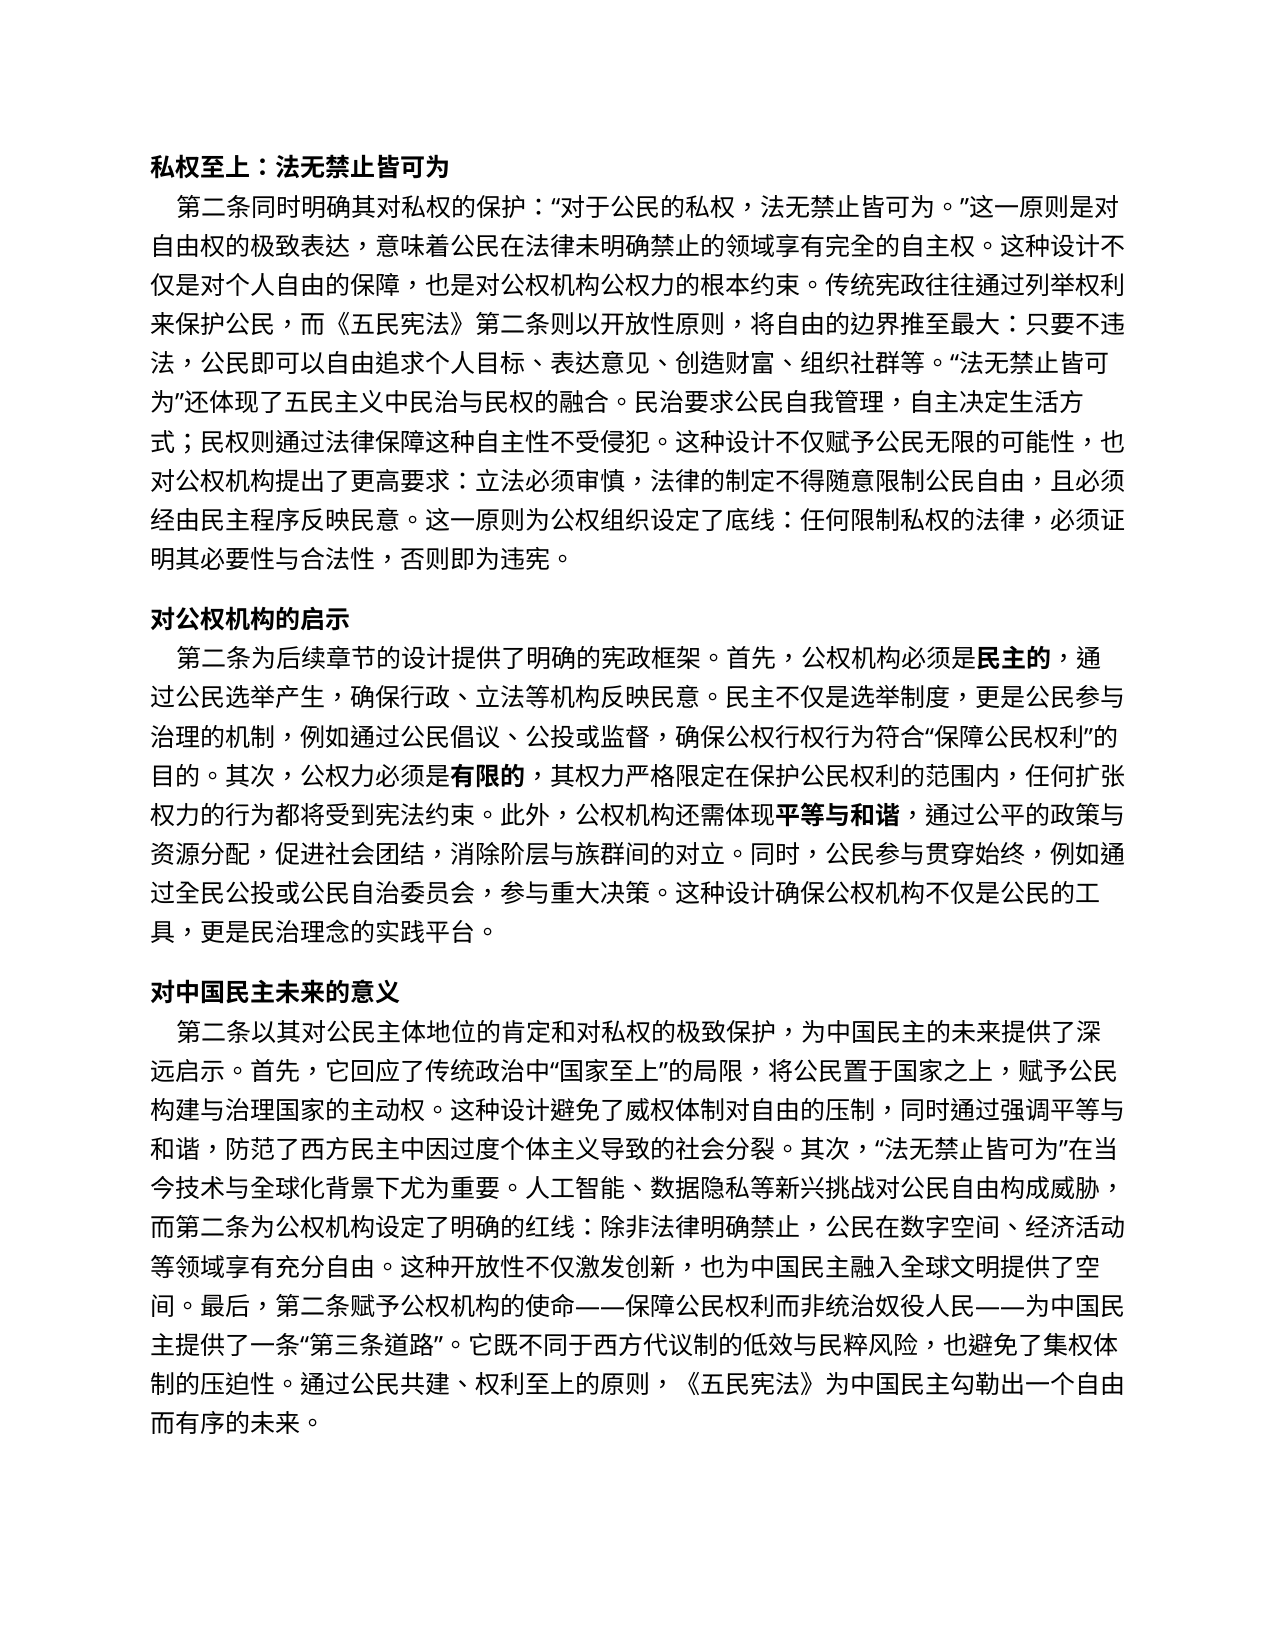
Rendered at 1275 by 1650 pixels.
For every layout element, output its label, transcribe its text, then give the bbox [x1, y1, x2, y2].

text 私权至上：法无禁止皆可为 第二条同时明确其对私权的保护：“对于公民的私权，法无禁止皆可为。”这一原则是对自由权的极致表达，意味着公民在法律未明确禁止的领域享有完全的自主权。这种设计不仅是对个人自由的保障，也是对公权机构公权力的根本约束。传统宪政往往通过列举权利来保护公民，而《五民宪法》第二条则以开放性原则，将自由的边界推至最大：只要不违法，公民即可以自由追求个人目标、表达意见、创造财富、组织社群等。“法无禁止皆可为”还体现了五民主义中民治与民权的融合。民治要求公民自我管理，自主决定生活方式；民权则通过法律保障这种自主性不受侵犯。这种设计不仅赋予公民无限的可能性，也对公权机构提出了更高要求：立法必须审慎，法律的制定不得随意限制公民自由，且必须经由民主程序反映民意。这一原则为公权组织设定了底线：任何限制私权的法律，必须证明其必要性与合法性，否则即为违宪。 [150, 150, 1125, 576]
text 对中国民主未来的意义 第二条以其对公民主体地位的肯定和对私权的极致保护，为中国民主的未来提供了深远启示。首先，它回应了传统政治中“国家至上”的局限，将公民置于国家之上，赋予公民构建与治理国家的主动权。这种设计避免了威权体制对自由的压制，同时通过强调平等与和谐，防范了西方民主中因过度个体主义导致的社会分裂。其次，“法无禁止皆可为”在当今技术与全球化背景下尤为重要。人工智能、数据隐私等新兴挑战对公民自由构成威胁，而第二条为公权机构设定了明确的红线：除非法律明确禁止，公民在数字空间、经济活动等领域享有充分自由。这种开放性不仅激发创新，也为中国民主融入全球文明提供了空间。最后，第二条赋予公权机构的使命——保障公民权利而非统治奴役人民——为中国民主提供了一条“第三条道路”。它既不同于西方代议制的低效与民粹风险，也避免了集权体制的压迫性。通过公民共建、权利至上的原则，《五民宪法》为中国民主勾勒出一个自由而有序的未来。 [150, 975, 1125, 1440]
text 对公权机构的启示 第二条为后续章节的设计提供了明确的宪政框架。首先，公权机构必须是民主的，通过公民选举产生，确保行政、立法等机构反映民意。民主不仅是选举制度，更是公民参与治理的机制，例如通过公民倡议、公投或监督，确保公权行权行为符合“保障公民权利”的目的。其次，公权力必须是有限的，其权力严格限定在保护公民权利的范围内，任何扩张权力的行为都将受到宪法约束。此外，公权机构还需体现平等与和谐，通过公平的政策与资源分配，促进社会团结，消除阶层与族群间的对立。同时，公民参与贯穿始终，例如通过全民公投或公民自治委员会，参与重大决策。这种设计确保公权机构不仅是公民的工具，更是民治理念的实践平台。 [150, 602, 1125, 949]
